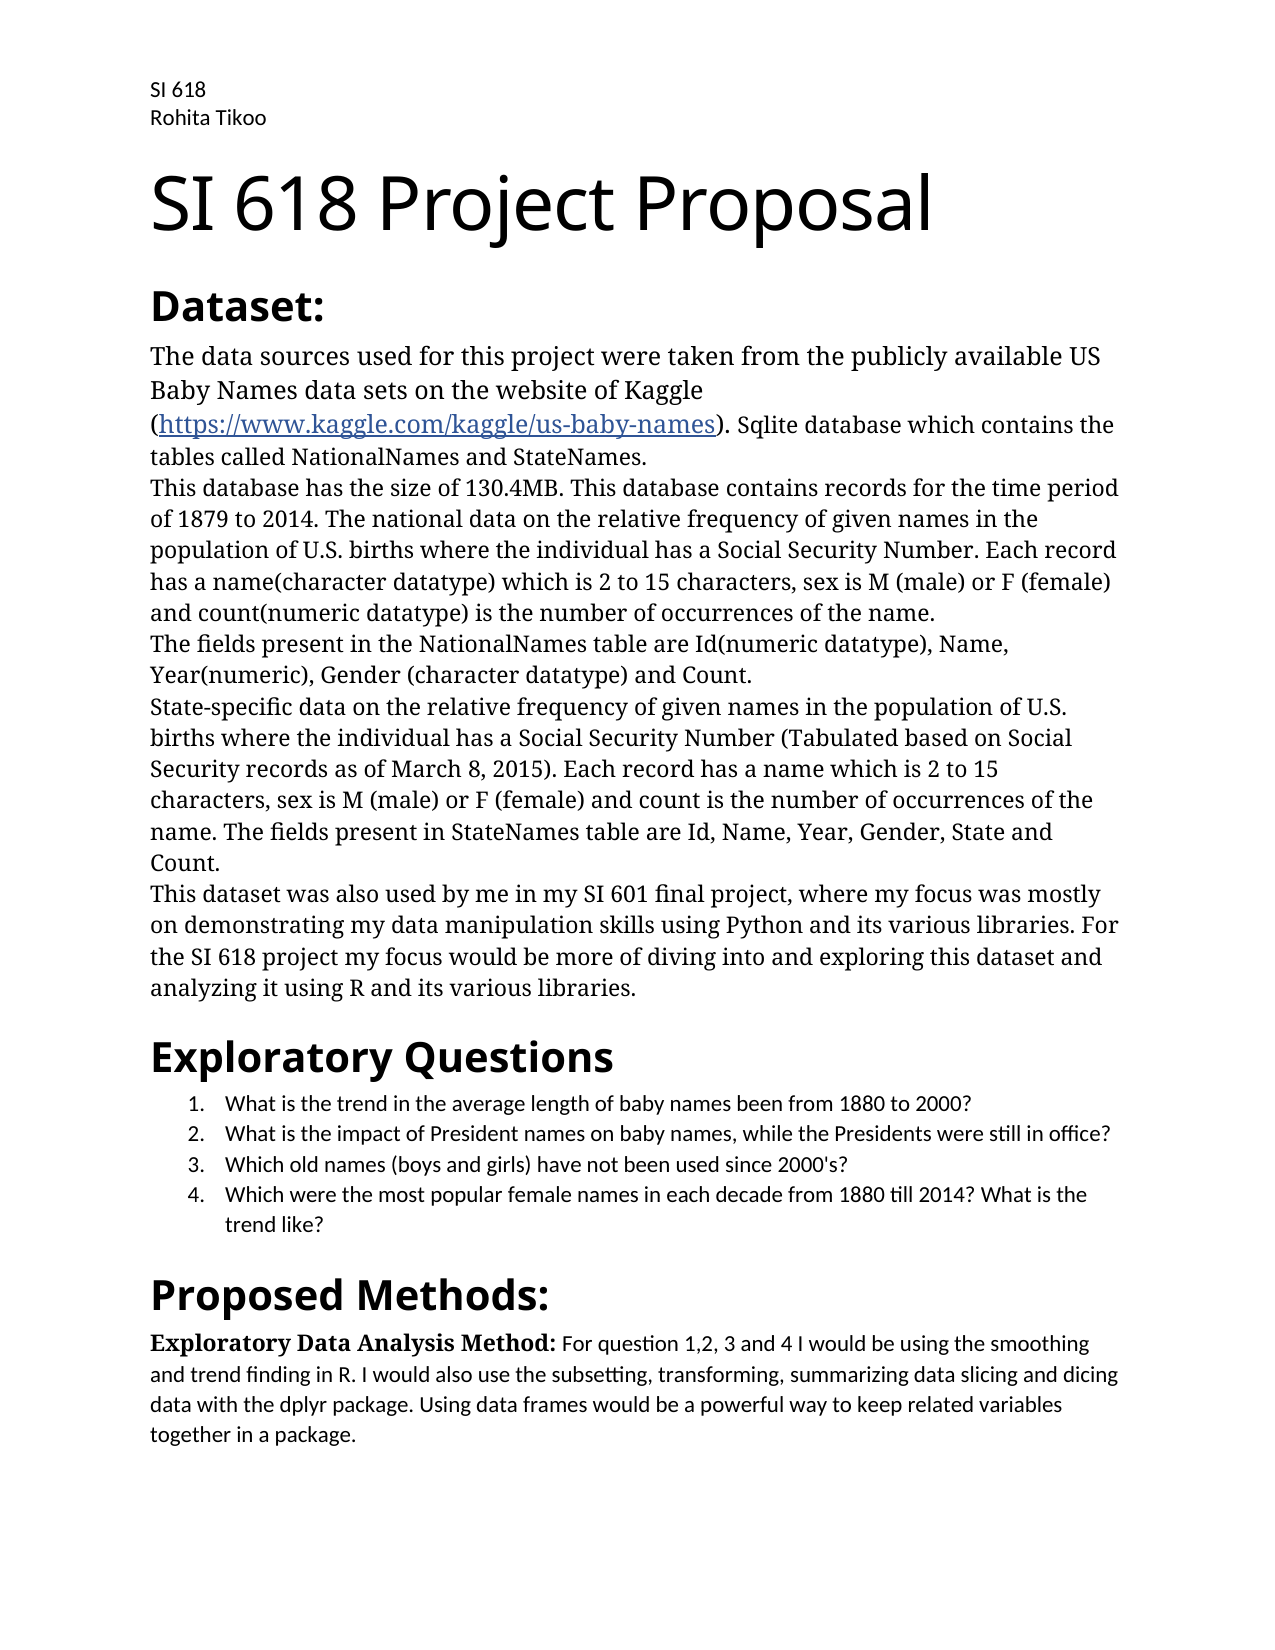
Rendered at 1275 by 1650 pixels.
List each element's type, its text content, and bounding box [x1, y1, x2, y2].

list Which were the most popular female names in each decade from 1880 till 2014? What is the trend like? [187, 1180, 1125, 1238]
list What is the impact of President names on baby names, while the Presidents were still in office? [187, 1119, 1125, 1148]
list Which old names (boys and girls) have not been used since 2000's? [187, 1150, 1125, 1178]
text The data sources used for this project were taken from the publicly available US Baby Names data sets on the website of Kaggle (https://www.kaggle.com/kaggle/us-baby-names). Sqlite database which contains the tables called NationalNames and StateNames. [150, 338, 1125, 472]
subtitle Exploratory Questions [150, 1028, 1125, 1085]
subtitle Proposed Methods: [150, 1265, 1125, 1322]
text State-specific data on the relative frequency of given names in the population of U.S. births where the individual has a Social Security Number (Tabulated based on Social Security records as of March 8, 2015). Each record has a name which is 2 to 15 characters, sex is M (male) or F (female) and count is the number of occurrences of the name. The fields present in StateNames table are Id, Name, Year, Gender, State and Count. [150, 691, 1125, 878]
subtitle Dataset: [150, 277, 1125, 334]
title SI 618 Project Proposal [150, 150, 1125, 252]
list What is the trend in the average length of baby names been from 1880 to 2000? [187, 1089, 1125, 1117]
text This dataset was also used by me in my SI 601 final project, where my focus was mostly on demonstrating my data manipulation skills using Python and its various libraries. For the SI 618 project my focus would be more of diving into and exploring this dataset and analyzing it using R and its various libraries. [150, 878, 1125, 1003]
text This database has the size of 130.4MB. This database contains records for the time period of 1879 to 2014. The national data on the relative frequency of given names in the population of U.S. births where the individual has a Social Security Number. Each record has a name(character datatype) which is 2 to 15 characters, sex is M (male) or F (female) and count(numeric datatype) is the number of occurrences of the name. [150, 472, 1125, 628]
text The fields present in the NationalNames table are Id(numeric datatype), Name, Year(numeric), Gender (character datatype) and Count. [150, 628, 1125, 691]
text Exploratory Data Analysis Method: For question 1,2, 3 and 4 I would be using the smoothing and trend finding in R. I would also use the subsetting, transforming, summarizing data slicing and dicing data with the dplyr package. Using data frames would be a powerful way to keep related variables together in a package. [150, 1327, 1125, 1448]
